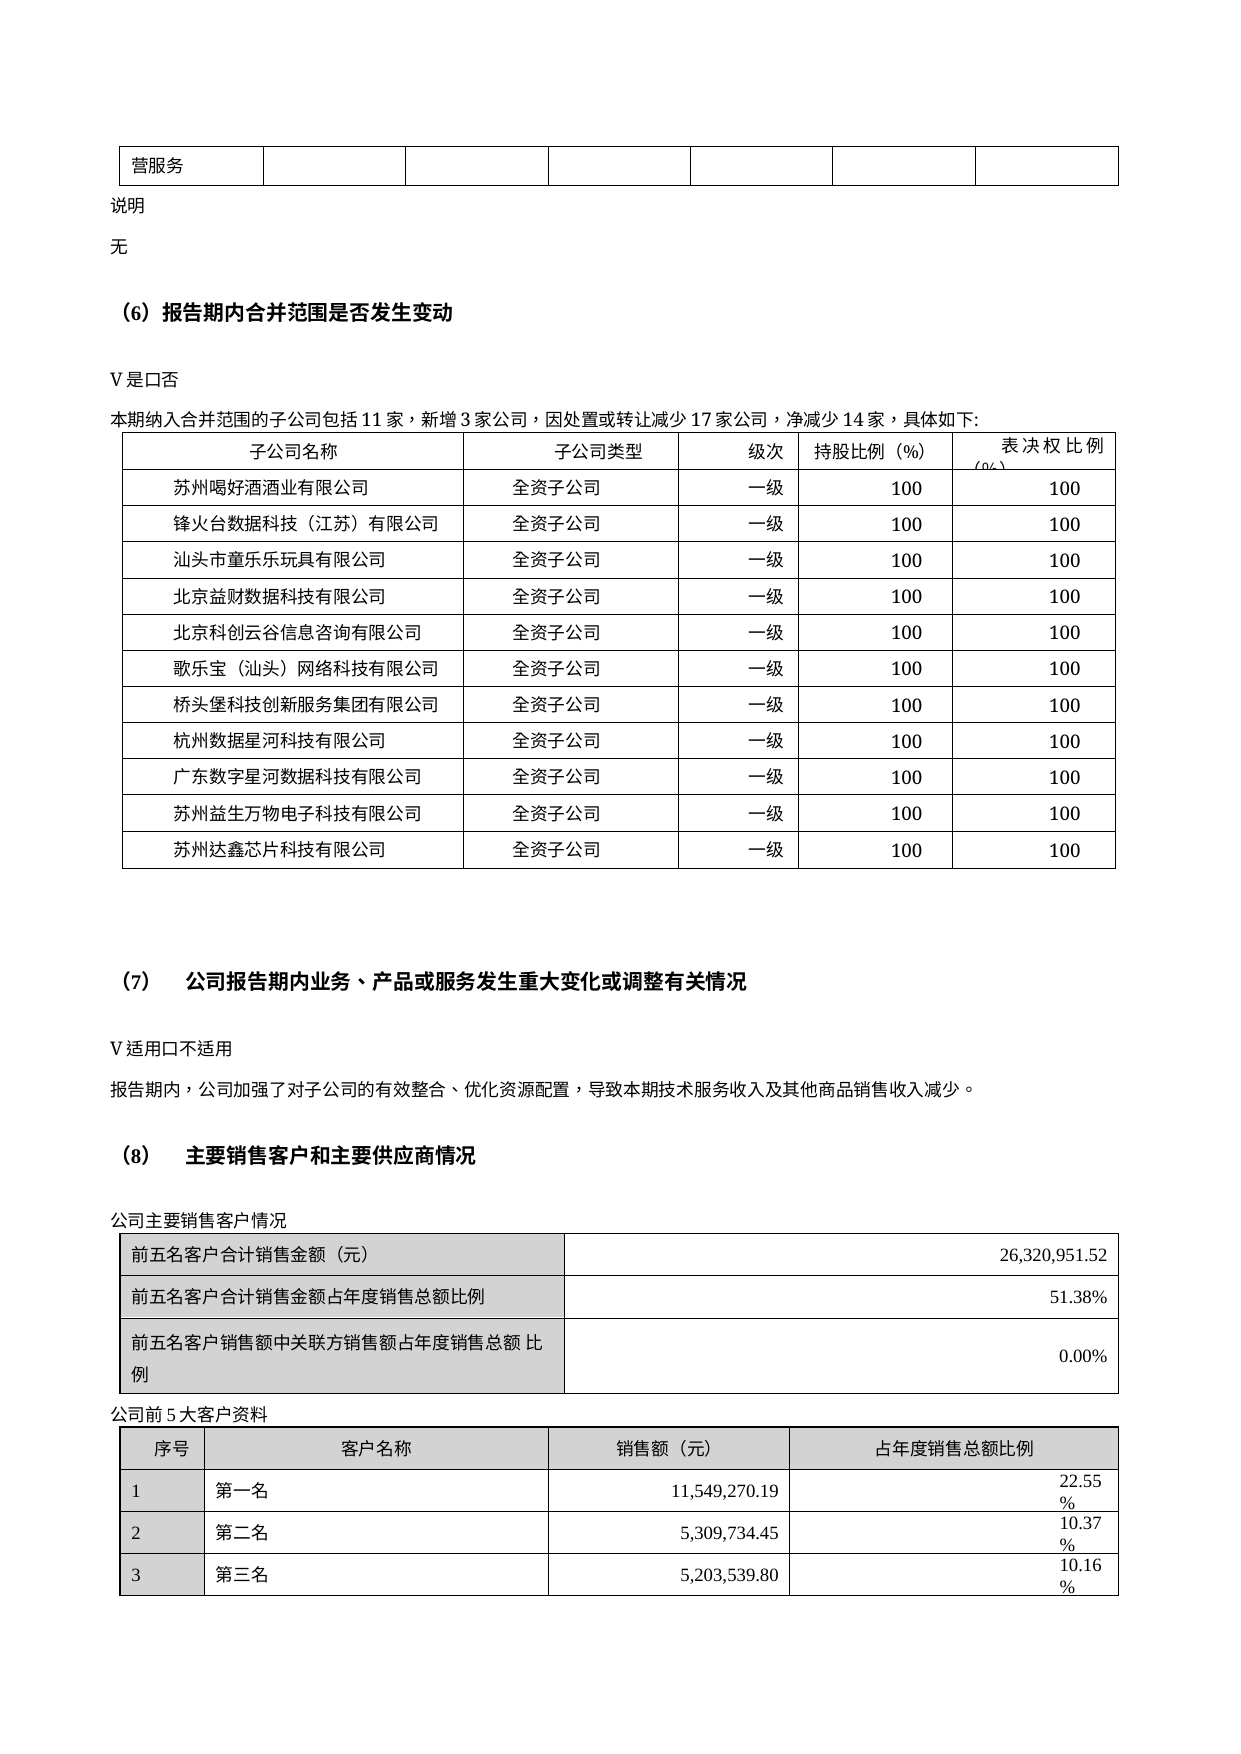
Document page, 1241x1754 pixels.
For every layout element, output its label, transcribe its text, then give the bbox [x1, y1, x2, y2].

table_header [406, 147, 548, 184]
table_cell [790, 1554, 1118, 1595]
table_cell 一级 [679, 579, 798, 614]
table_header 子公司类型 [464, 433, 678, 469]
table_cell 100 [953, 506, 1115, 541]
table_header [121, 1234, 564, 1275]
table_cell 北京科创云谷信息咨询有限公司 [123, 615, 463, 650]
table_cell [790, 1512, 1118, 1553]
table_header 持股比例（%） [799, 433, 952, 469]
table_cell 100 [799, 470, 952, 505]
table_cell 100 [799, 615, 952, 650]
table_cell 100 [799, 579, 952, 614]
table_header [833, 147, 975, 184]
table_cell 一级 [679, 470, 798, 505]
table_cell 一级 [679, 651, 798, 686]
subtitle （7） 公司报告期内业务、产品或服务发生重大变化或调整有关情况 [110, 967, 1129, 995]
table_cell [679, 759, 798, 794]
table_cell 全资子公司 [464, 542, 678, 578]
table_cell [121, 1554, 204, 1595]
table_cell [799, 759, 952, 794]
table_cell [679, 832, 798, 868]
table_header [549, 147, 690, 184]
table_header [976, 147, 1118, 184]
table_cell 歌乐宝（汕头）网络科技有限公司 [123, 651, 463, 686]
table_cell 100 [953, 470, 1115, 505]
table_cell 100 [799, 506, 952, 541]
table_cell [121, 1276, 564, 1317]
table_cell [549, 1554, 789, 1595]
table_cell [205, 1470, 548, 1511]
table_cell 一级 [679, 506, 798, 541]
table_cell 全资子公司 [464, 470, 678, 505]
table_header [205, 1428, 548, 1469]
text 公司前5大客户资料 [110, 1402, 1129, 1426]
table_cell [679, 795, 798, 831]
table_header [264, 147, 405, 184]
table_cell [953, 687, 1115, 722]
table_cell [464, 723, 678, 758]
subtitle （8） 主要销售客户和主要供应商情况 [110, 1141, 1129, 1169]
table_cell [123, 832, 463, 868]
text 公司主要销售客户情况 [110, 1209, 1129, 1233]
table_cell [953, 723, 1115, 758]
text V适用口不适用 [110, 1035, 1129, 1060]
table_cell 一级 [679, 615, 798, 650]
table_header [691, 147, 832, 184]
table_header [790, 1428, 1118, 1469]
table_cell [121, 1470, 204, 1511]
text 报告期内，公司加强了对子公司的有效整合、优化资源配置，导致本期技术服务收入及其他商品销售收入减少。 [110, 1077, 1129, 1101]
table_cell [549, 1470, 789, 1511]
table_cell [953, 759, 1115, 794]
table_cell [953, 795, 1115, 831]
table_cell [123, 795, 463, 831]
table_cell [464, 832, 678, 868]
table_cell 苏州喝好酒酒业有限公司 [123, 470, 463, 505]
table_cell 一级 [679, 542, 798, 578]
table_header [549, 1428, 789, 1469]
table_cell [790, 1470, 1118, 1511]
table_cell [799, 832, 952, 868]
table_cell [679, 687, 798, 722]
table_header 子公司名称 [123, 433, 463, 469]
table_cell 100 [799, 542, 952, 578]
table_cell 全资子公司 [464, 651, 678, 686]
table_cell 北京益财数据科技有限公司 [123, 579, 463, 614]
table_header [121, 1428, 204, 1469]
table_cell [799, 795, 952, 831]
text 无 [110, 235, 1129, 259]
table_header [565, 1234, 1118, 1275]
table_cell 100 [953, 615, 1115, 650]
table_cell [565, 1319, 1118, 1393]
table_cell 100 [953, 542, 1115, 578]
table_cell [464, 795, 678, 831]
table_header 级次 [679, 433, 798, 469]
table_cell 汕头市童乐乐玩具有限公司 [123, 542, 463, 578]
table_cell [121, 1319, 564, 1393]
table_cell 桥头堡科技创新服务集团有限公司 [123, 687, 463, 722]
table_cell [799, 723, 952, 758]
text 说明 [110, 194, 1129, 218]
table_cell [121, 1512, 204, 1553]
text V是口否 [110, 367, 1129, 392]
table_cell 全资子公司 [464, 506, 678, 541]
table_cell 全资子公司 [464, 687, 678, 722]
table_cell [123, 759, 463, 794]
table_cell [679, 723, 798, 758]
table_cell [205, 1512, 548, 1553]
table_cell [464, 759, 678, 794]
table_cell 100 [953, 579, 1115, 614]
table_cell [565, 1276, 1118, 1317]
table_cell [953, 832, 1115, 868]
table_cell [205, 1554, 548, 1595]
table_header 营服务 [120, 147, 263, 184]
table_header 表决权比例（％） [953, 433, 1115, 469]
table_cell 锋火台数据科技（江苏）有限公司 [123, 506, 463, 541]
table_cell 100 [799, 651, 952, 686]
table_cell 全资子公司 [464, 579, 678, 614]
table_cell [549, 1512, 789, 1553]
text 本期纳入合并范围的子公司包括11家，新增3家公司，因处置或转让减少17家公司，净减少14家，具体如下: [110, 407, 1129, 432]
subtitle （6）报告期内合并范围是否发生变动 [110, 298, 1129, 327]
table_cell 100 [953, 651, 1115, 686]
table_cell 全资子公司 [464, 615, 678, 650]
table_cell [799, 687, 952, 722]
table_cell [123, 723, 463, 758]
